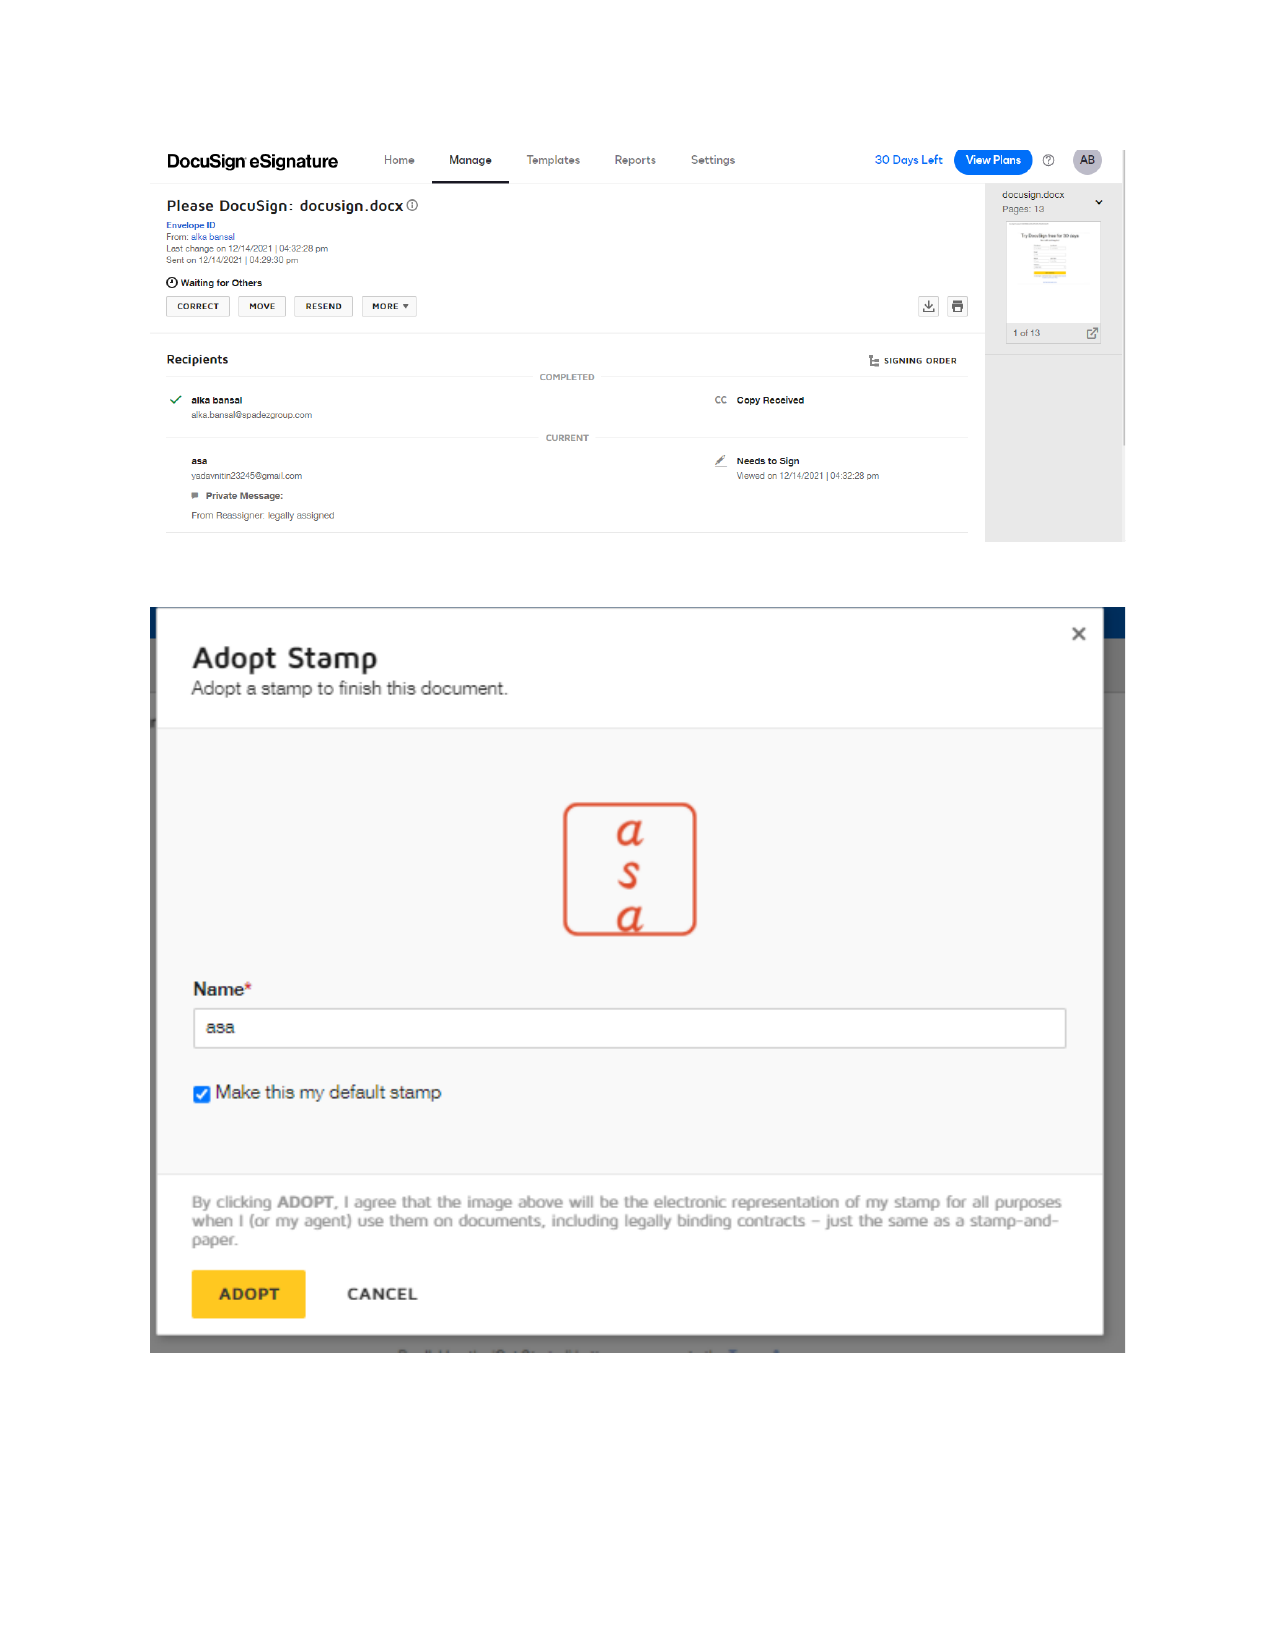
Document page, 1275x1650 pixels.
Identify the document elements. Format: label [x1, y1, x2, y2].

picture [150, 150, 1125, 542]
picture [150, 607, 1125, 1353]
